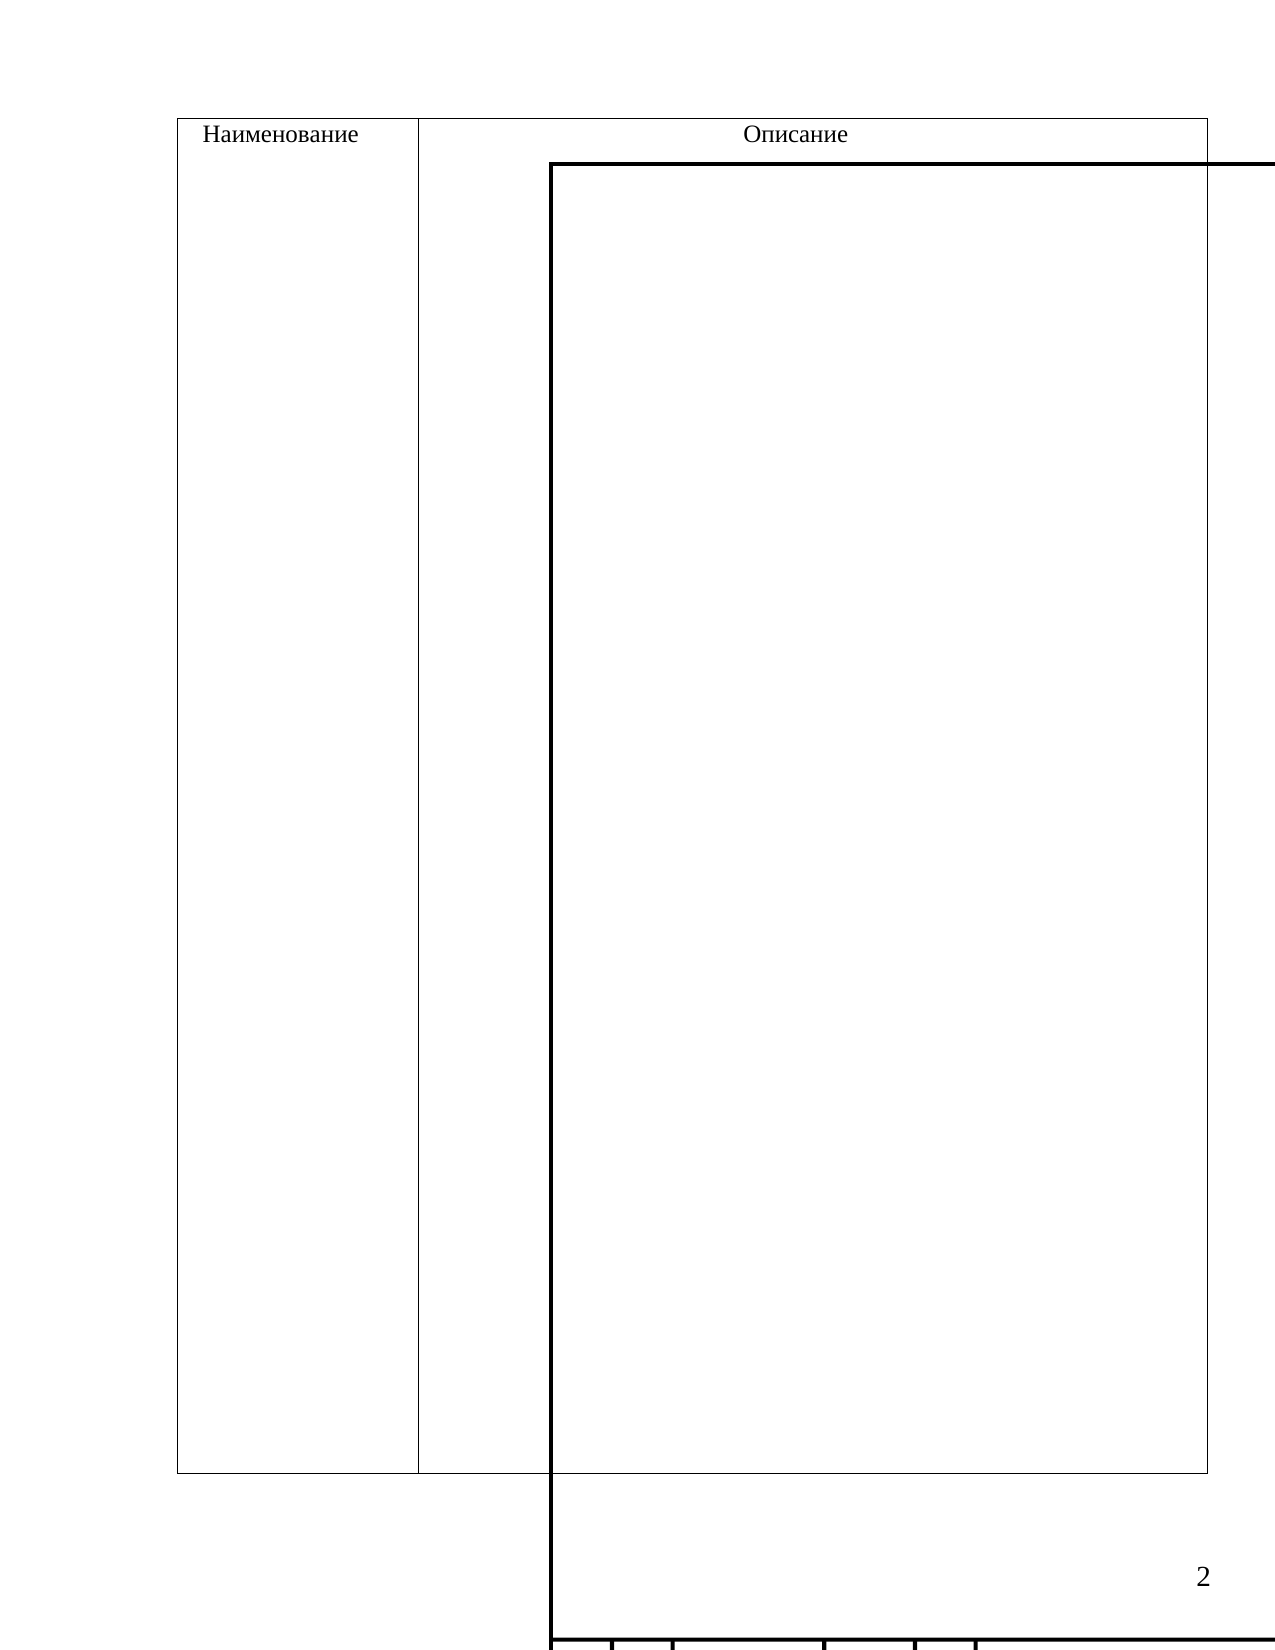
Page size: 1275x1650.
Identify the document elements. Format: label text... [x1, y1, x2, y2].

table_header Наименование [178, 119, 418, 1473]
table_header Описание [419, 119, 1207, 1473]
